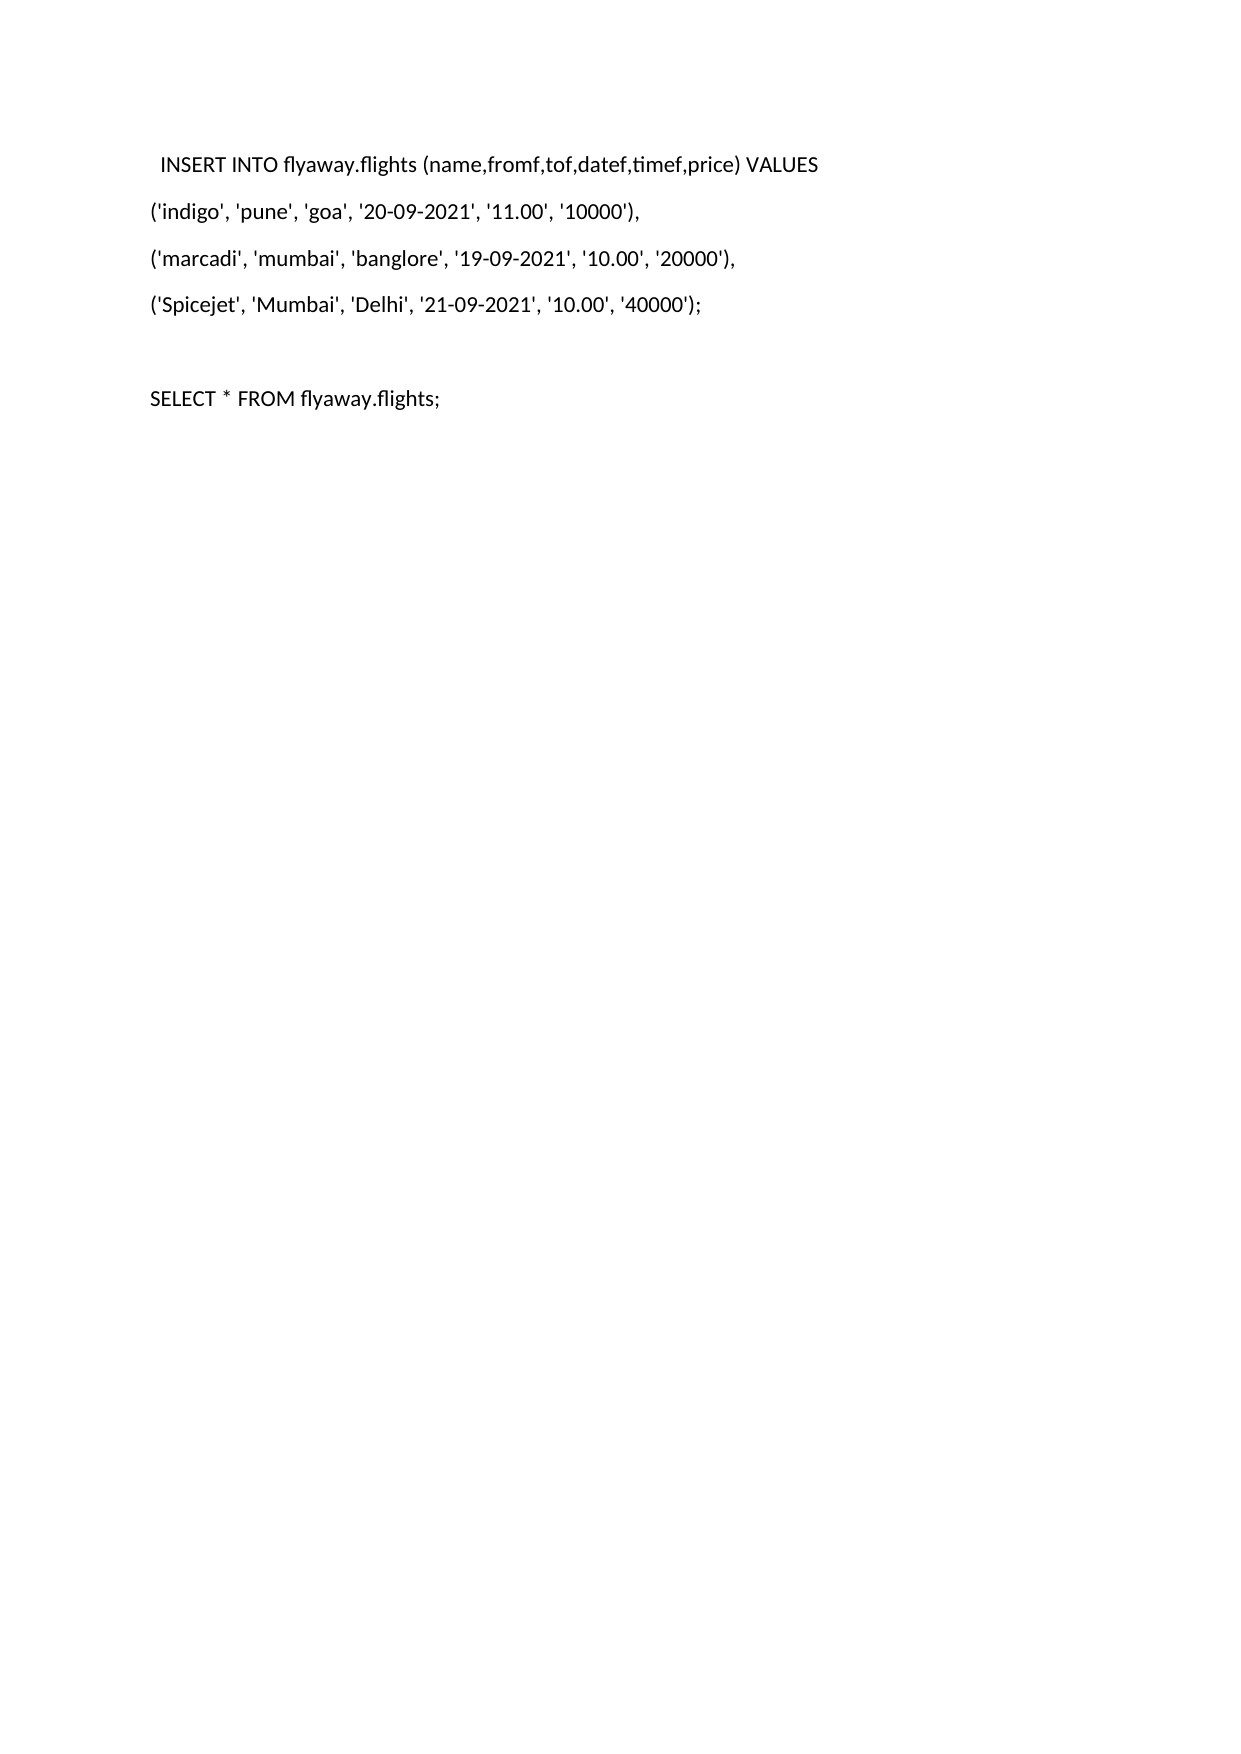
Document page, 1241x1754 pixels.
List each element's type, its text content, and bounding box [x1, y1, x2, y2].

text ('indigo', 'pune', 'goa', '20-09-2021', '11.00', '10000'), [150, 197, 1090, 225]
text INSERT INTO flyaway.flights (name,fromf,tof,datef,timef,price) VALUES [150, 150, 1090, 178]
text ('marcadi', 'mumbai', 'banglore', '19-09-2021', '10.00', '20000'), [150, 244, 1090, 272]
text SELECT * FROM flyaway.flights; [150, 384, 1090, 412]
text ('Spicejet', 'Mumbai', 'Delhi', '21-09-2021', '10.00', '40000'); [150, 291, 1090, 319]
